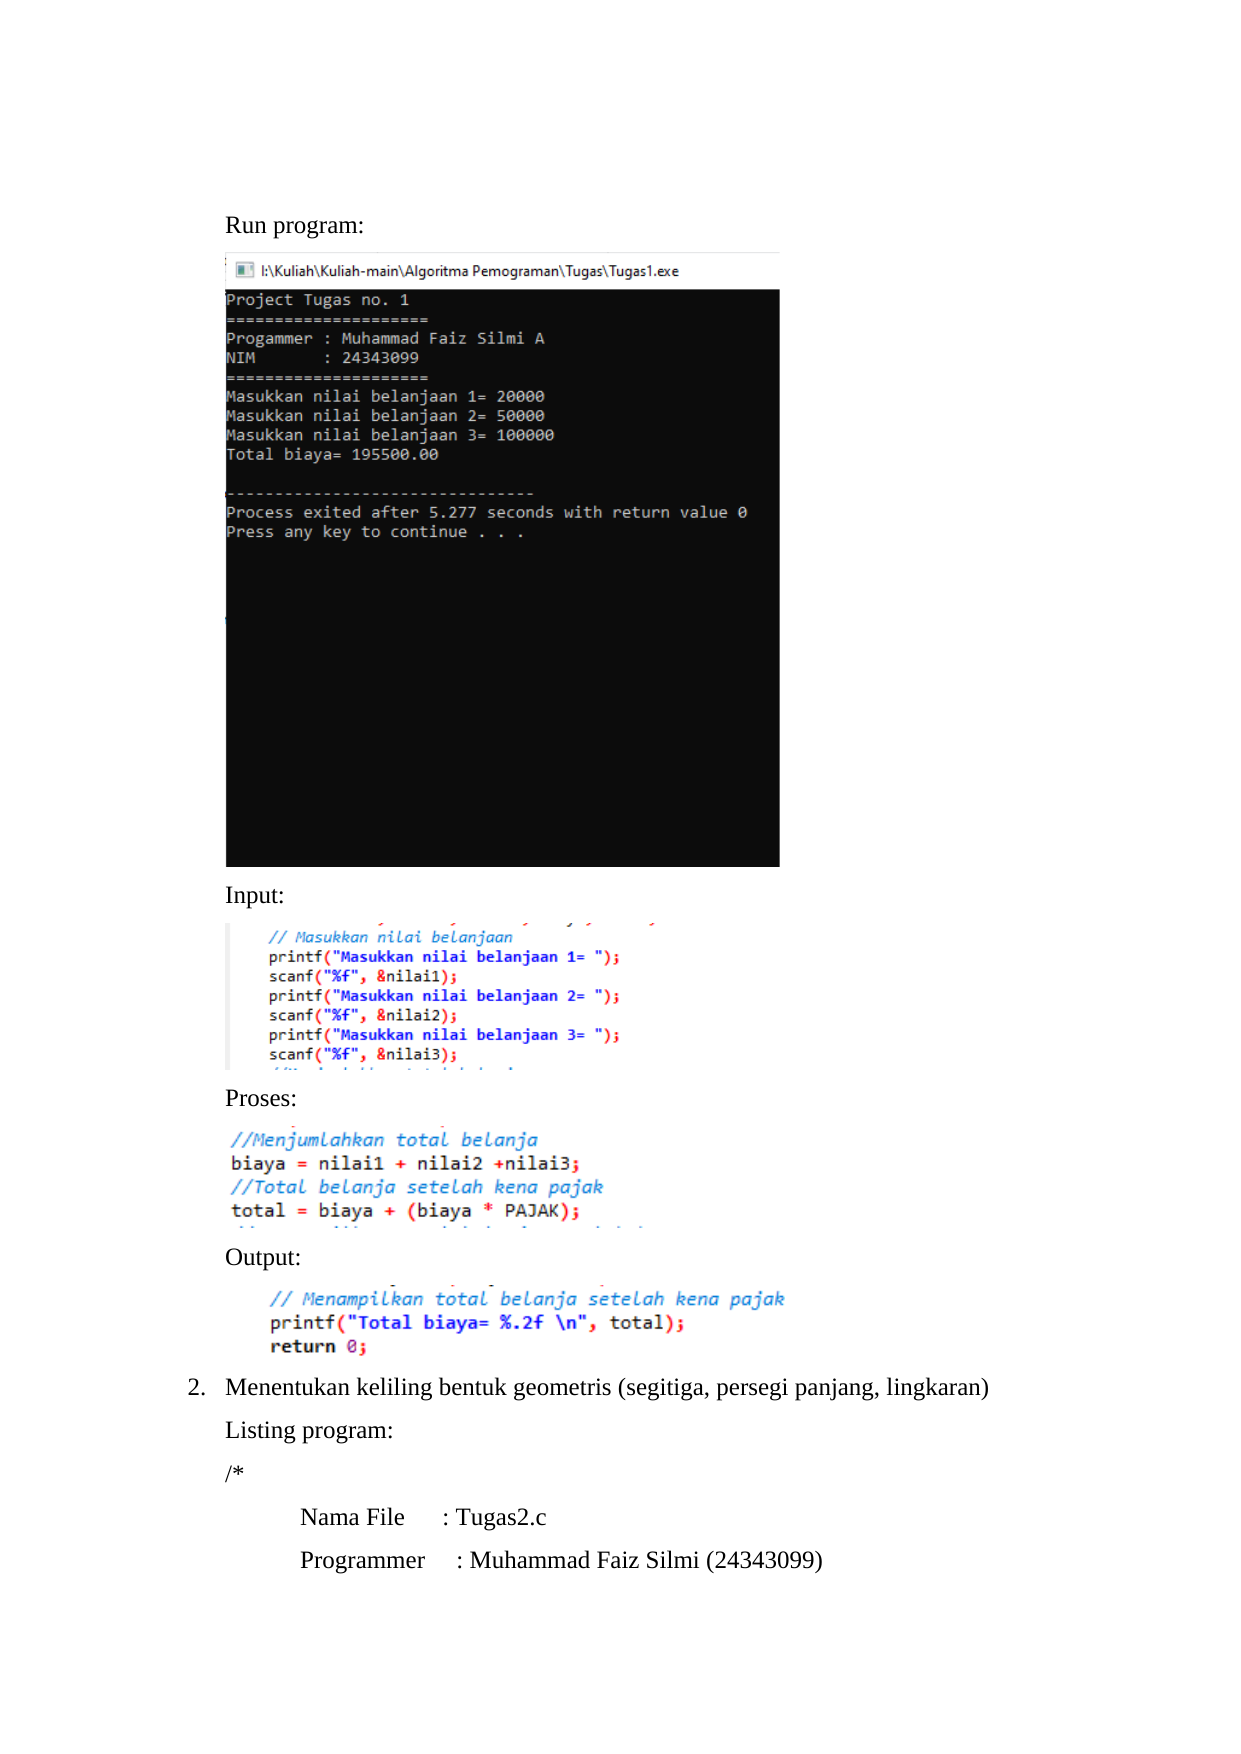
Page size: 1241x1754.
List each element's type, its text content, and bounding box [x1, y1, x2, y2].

picture [225, 252, 780, 867]
list Output: [225, 1242, 1090, 1271]
list Menentukan keliling bentuk geometris (segitiga, persegi panjang, lingkaran) [187, 1372, 1090, 1401]
list Input: [225, 881, 1090, 909]
list Programmer : Muhammad Faiz Silmi (24343099) [225, 1545, 1090, 1574]
list Run program: [225, 210, 1090, 238]
list Nama File : Tugas2.c [225, 1502, 1090, 1531]
list Proses: [225, 1083, 1090, 1112]
list Listing program: [225, 1416, 1090, 1444]
picture [225, 923, 696, 1070]
picture [225, 1285, 860, 1359]
picture [225, 1126, 699, 1228]
list /* [225, 1459, 1090, 1487]
